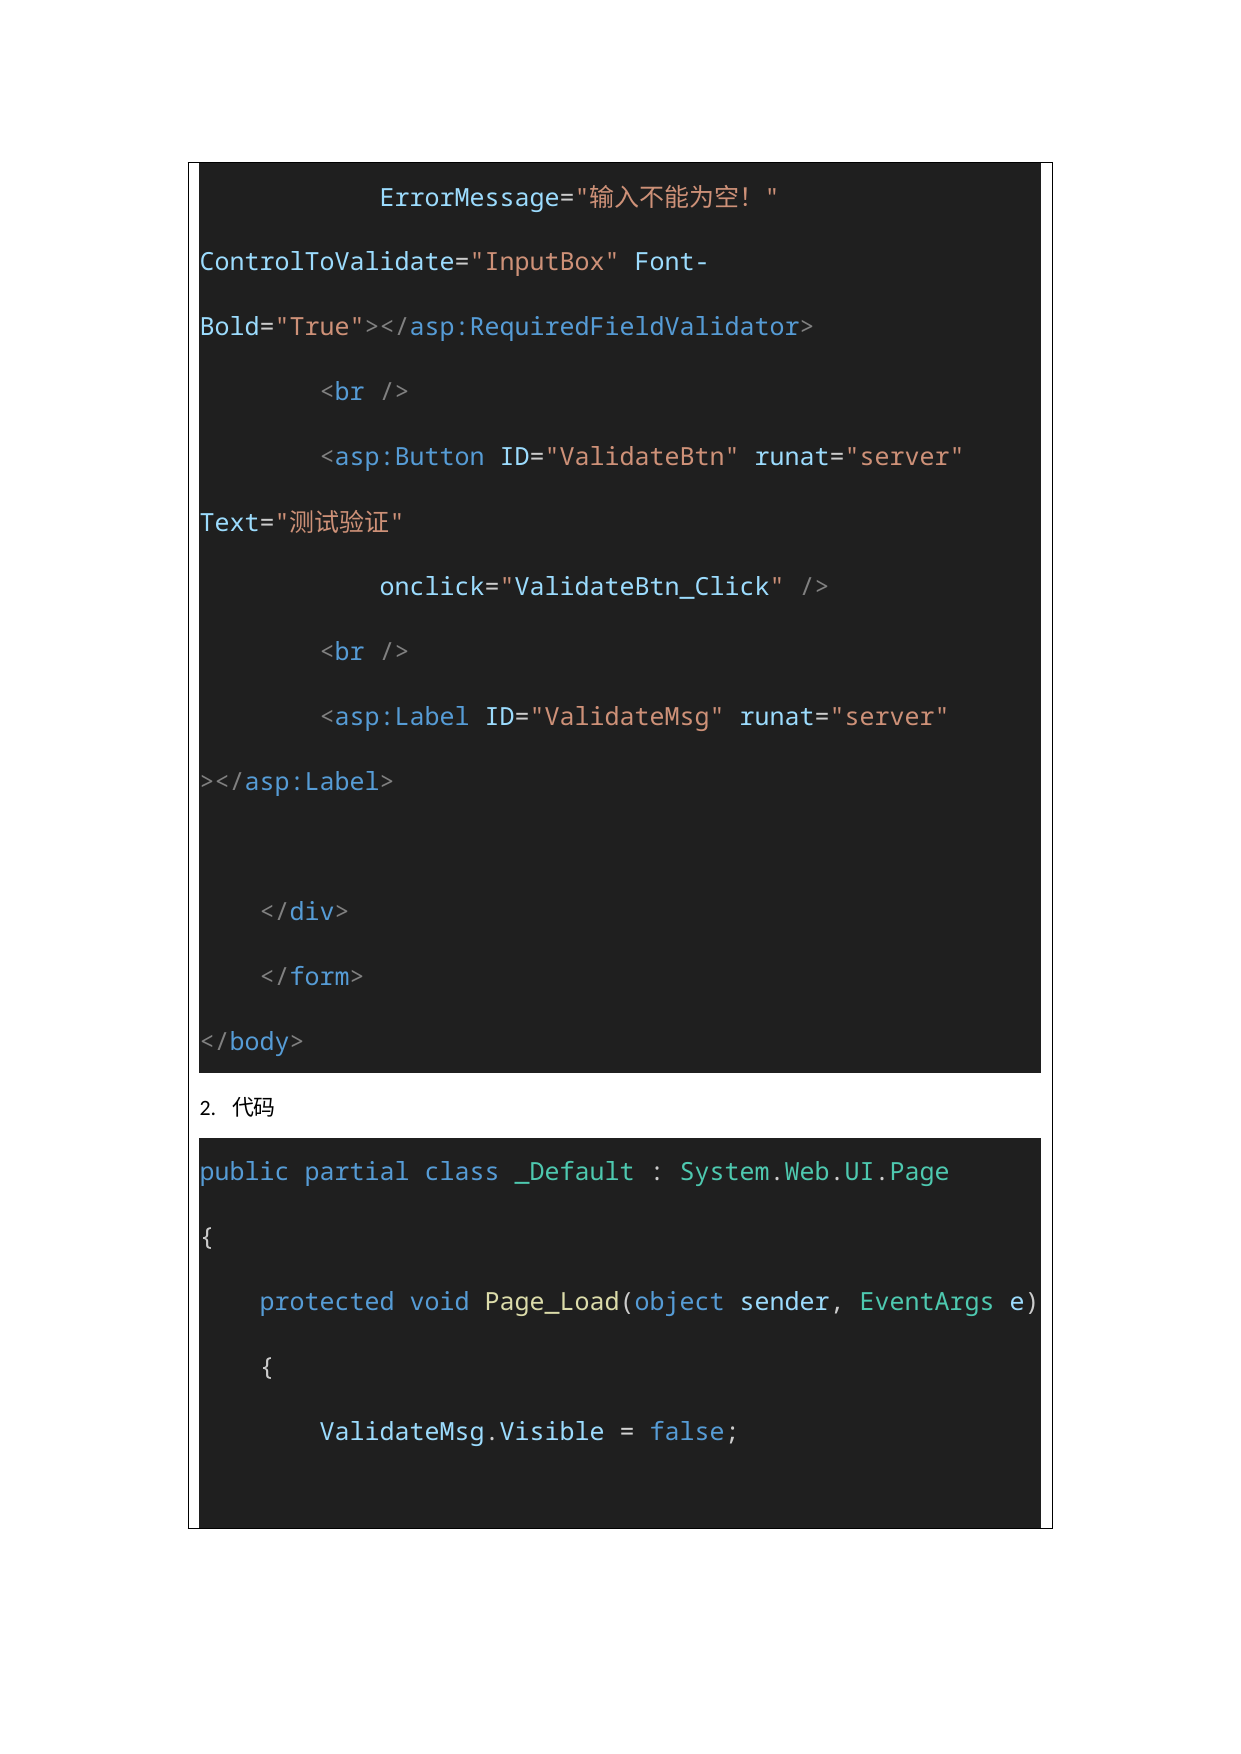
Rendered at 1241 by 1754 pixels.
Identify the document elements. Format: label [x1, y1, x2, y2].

table_header [189, 163, 1052, 1528]
